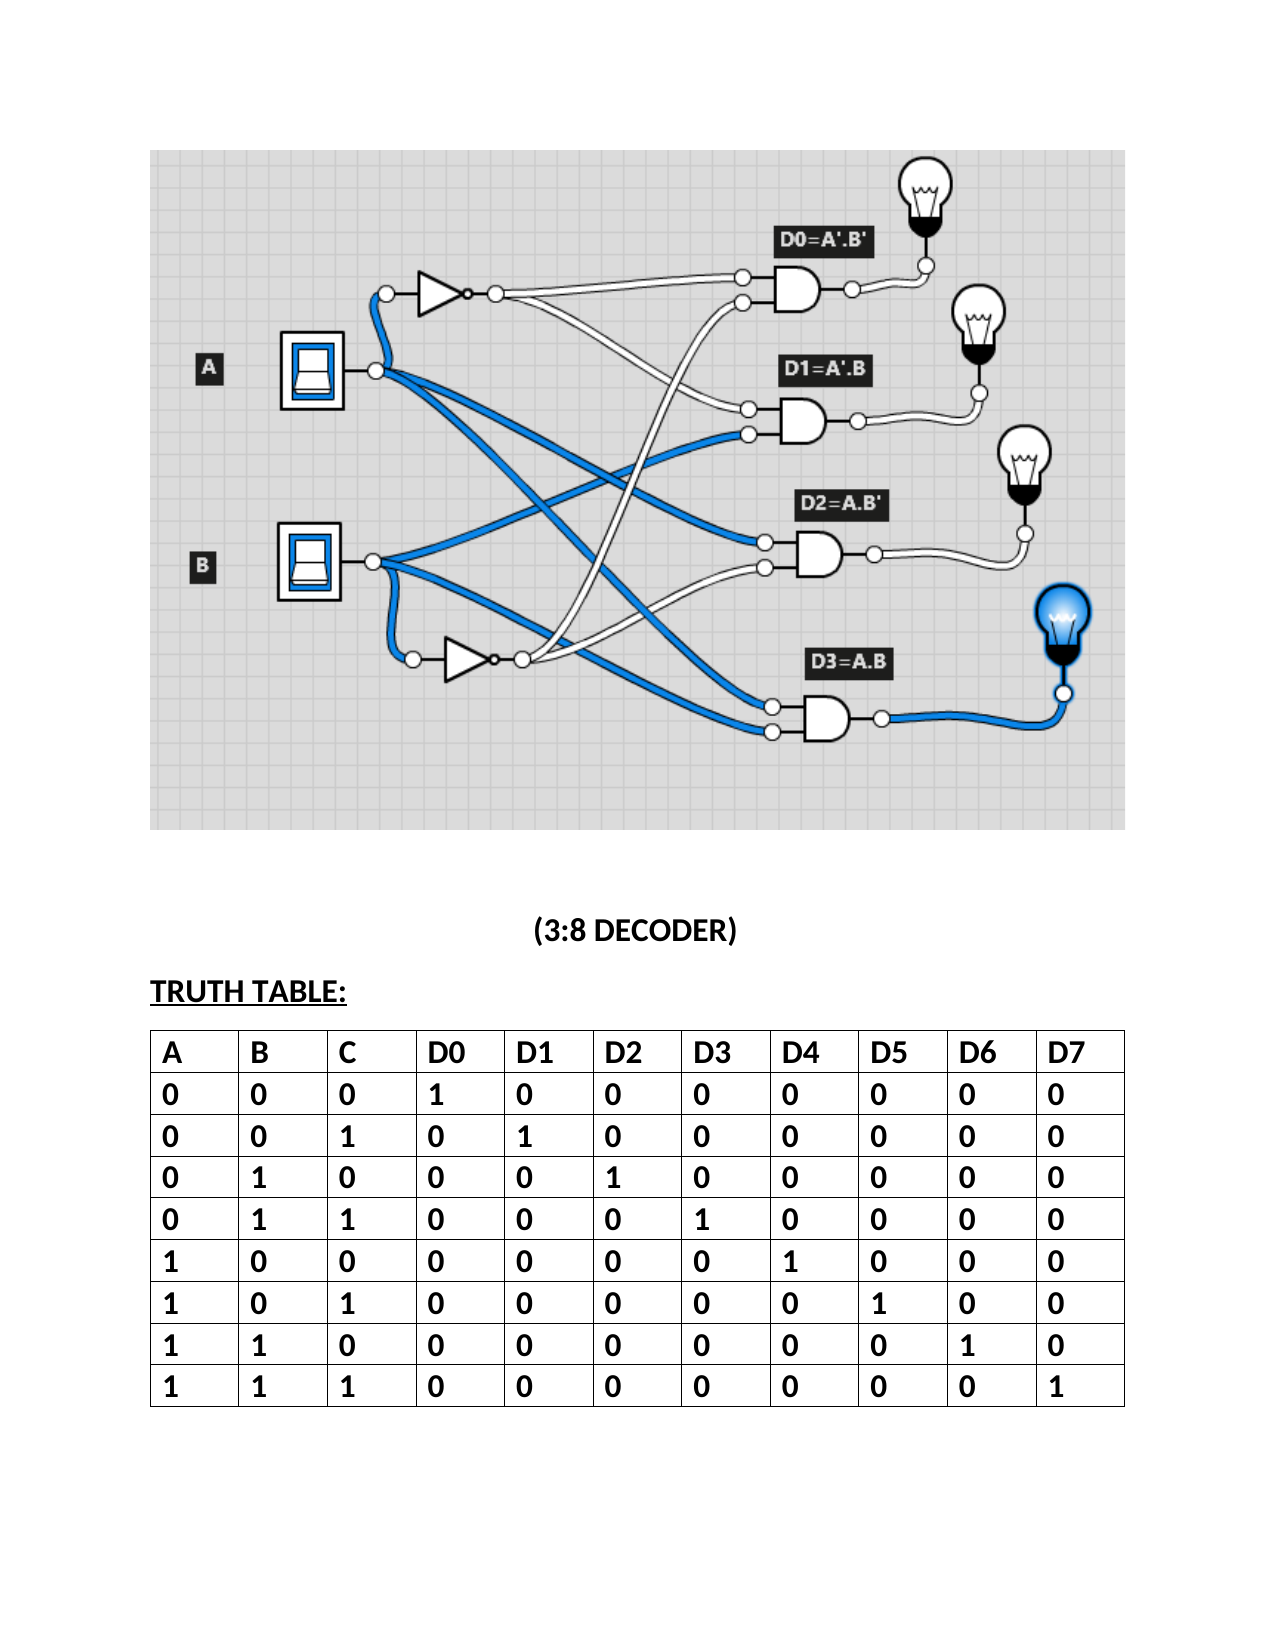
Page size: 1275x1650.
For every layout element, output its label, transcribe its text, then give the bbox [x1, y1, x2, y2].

table_cell 0 [239, 1240, 327, 1281]
table_header D2 [594, 1031, 681, 1072]
table_header D3 [682, 1031, 770, 1072]
table_header D7 [1037, 1031, 1124, 1072]
table_cell 0 [151, 1115, 238, 1156]
table_cell 1 [417, 1073, 504, 1114]
table_cell 0 [771, 1198, 858, 1239]
table_cell 0 [771, 1073, 858, 1114]
table_cell 0 [417, 1198, 504, 1239]
table_header D6 [948, 1031, 1036, 1072]
table_cell 0 [417, 1365, 504, 1406]
table_cell 1 [948, 1324, 1036, 1364]
table_cell 1 [328, 1198, 416, 1239]
table_cell 0 [859, 1198, 947, 1239]
table_cell 1 [682, 1198, 770, 1239]
table_cell 0 [151, 1157, 238, 1197]
table_cell 0 [682, 1240, 770, 1281]
table_cell 1 [328, 1365, 416, 1406]
table_cell 0 [328, 1157, 416, 1197]
table_cell 0 [328, 1324, 416, 1364]
table_cell 1 [1037, 1365, 1124, 1406]
table_cell 0 [505, 1365, 593, 1406]
table_header D1 [505, 1031, 593, 1072]
table_cell 0 [859, 1324, 947, 1364]
table_cell 0 [1037, 1240, 1124, 1281]
table_cell 0 [505, 1324, 593, 1364]
table_cell 0 [859, 1157, 947, 1197]
table_cell 1 [151, 1365, 238, 1406]
table_cell 0 [239, 1282, 327, 1323]
table_cell 0 [948, 1115, 1036, 1156]
table_cell 0 [948, 1198, 1036, 1239]
table_cell 1 [151, 1240, 238, 1281]
table_cell 0 [682, 1073, 770, 1114]
table_cell 0 [682, 1282, 770, 1323]
table_cell 0 [1037, 1115, 1124, 1156]
table_cell 0 [239, 1073, 327, 1114]
table_cell 0 [859, 1073, 947, 1114]
table_cell 1 [239, 1365, 327, 1406]
table_cell 0 [859, 1115, 947, 1156]
table_header A [151, 1031, 238, 1072]
table_cell 0 [594, 1073, 681, 1114]
table_cell 0 [417, 1324, 504, 1364]
table_cell 0 [1037, 1157, 1124, 1197]
table_cell 1 [771, 1240, 858, 1281]
table_cell 0 [417, 1240, 504, 1281]
table_cell 1 [328, 1115, 416, 1156]
table_cell 0 [505, 1198, 593, 1239]
table_cell 0 [594, 1240, 681, 1281]
table_cell 1 [239, 1324, 327, 1364]
table_cell 0 [771, 1115, 858, 1156]
table_cell 0 [948, 1282, 1036, 1323]
table_cell 0 [948, 1365, 1036, 1406]
table_cell 1 [594, 1157, 681, 1197]
table_cell 0 [417, 1115, 504, 1156]
table_cell 0 [594, 1198, 681, 1239]
table_cell 0 [948, 1240, 1036, 1281]
table_header C [328, 1031, 416, 1072]
table_cell 0 [505, 1073, 593, 1114]
table_cell 0 [239, 1115, 327, 1156]
table_cell 0 [771, 1157, 858, 1197]
picture [150, 150, 1125, 830]
table_cell 0 [151, 1073, 238, 1114]
table_cell 0 [505, 1282, 593, 1323]
table_cell 0 [328, 1073, 416, 1114]
table_cell 0 [1037, 1198, 1124, 1239]
table_cell 0 [859, 1365, 947, 1406]
text (3:8 DECODER) [150, 909, 1125, 950]
table_cell 0 [682, 1365, 770, 1406]
table_cell 0 [594, 1365, 681, 1406]
table_cell 0 [151, 1198, 238, 1239]
table_cell 1 [328, 1282, 416, 1323]
table_cell 1 [151, 1324, 238, 1364]
table_cell 0 [771, 1324, 858, 1364]
table_cell 0 [417, 1282, 504, 1323]
table_cell 0 [594, 1115, 681, 1156]
table_cell 0 [859, 1240, 947, 1281]
table_cell 0 [771, 1282, 858, 1323]
table_header D0 [417, 1031, 504, 1072]
table_cell 1 [151, 1282, 238, 1323]
table_cell 0 [594, 1324, 681, 1364]
table_cell 0 [1037, 1282, 1124, 1323]
table_header B [239, 1031, 327, 1072]
table_cell 0 [682, 1115, 770, 1156]
table_cell 1 [239, 1198, 327, 1239]
table_cell 0 [771, 1365, 858, 1406]
table_cell 1 [239, 1157, 327, 1197]
table_cell 0 [417, 1157, 504, 1197]
text TRUTH TABLE: [150, 969, 1125, 1010]
table_cell 1 [859, 1282, 947, 1323]
table_header D5 [859, 1031, 947, 1072]
table_cell 0 [328, 1240, 416, 1281]
table_cell 0 [948, 1157, 1036, 1197]
table_cell 0 [594, 1282, 681, 1323]
table_cell 0 [505, 1240, 593, 1281]
table_cell 0 [948, 1073, 1036, 1114]
table_cell 0 [682, 1157, 770, 1197]
table_cell 0 [505, 1157, 593, 1197]
table_cell 0 [682, 1324, 770, 1364]
table_cell 0 [1037, 1324, 1124, 1364]
table_cell 1 [505, 1115, 593, 1156]
table_cell 0 [1037, 1073, 1124, 1114]
table_header D4 [771, 1031, 858, 1072]
